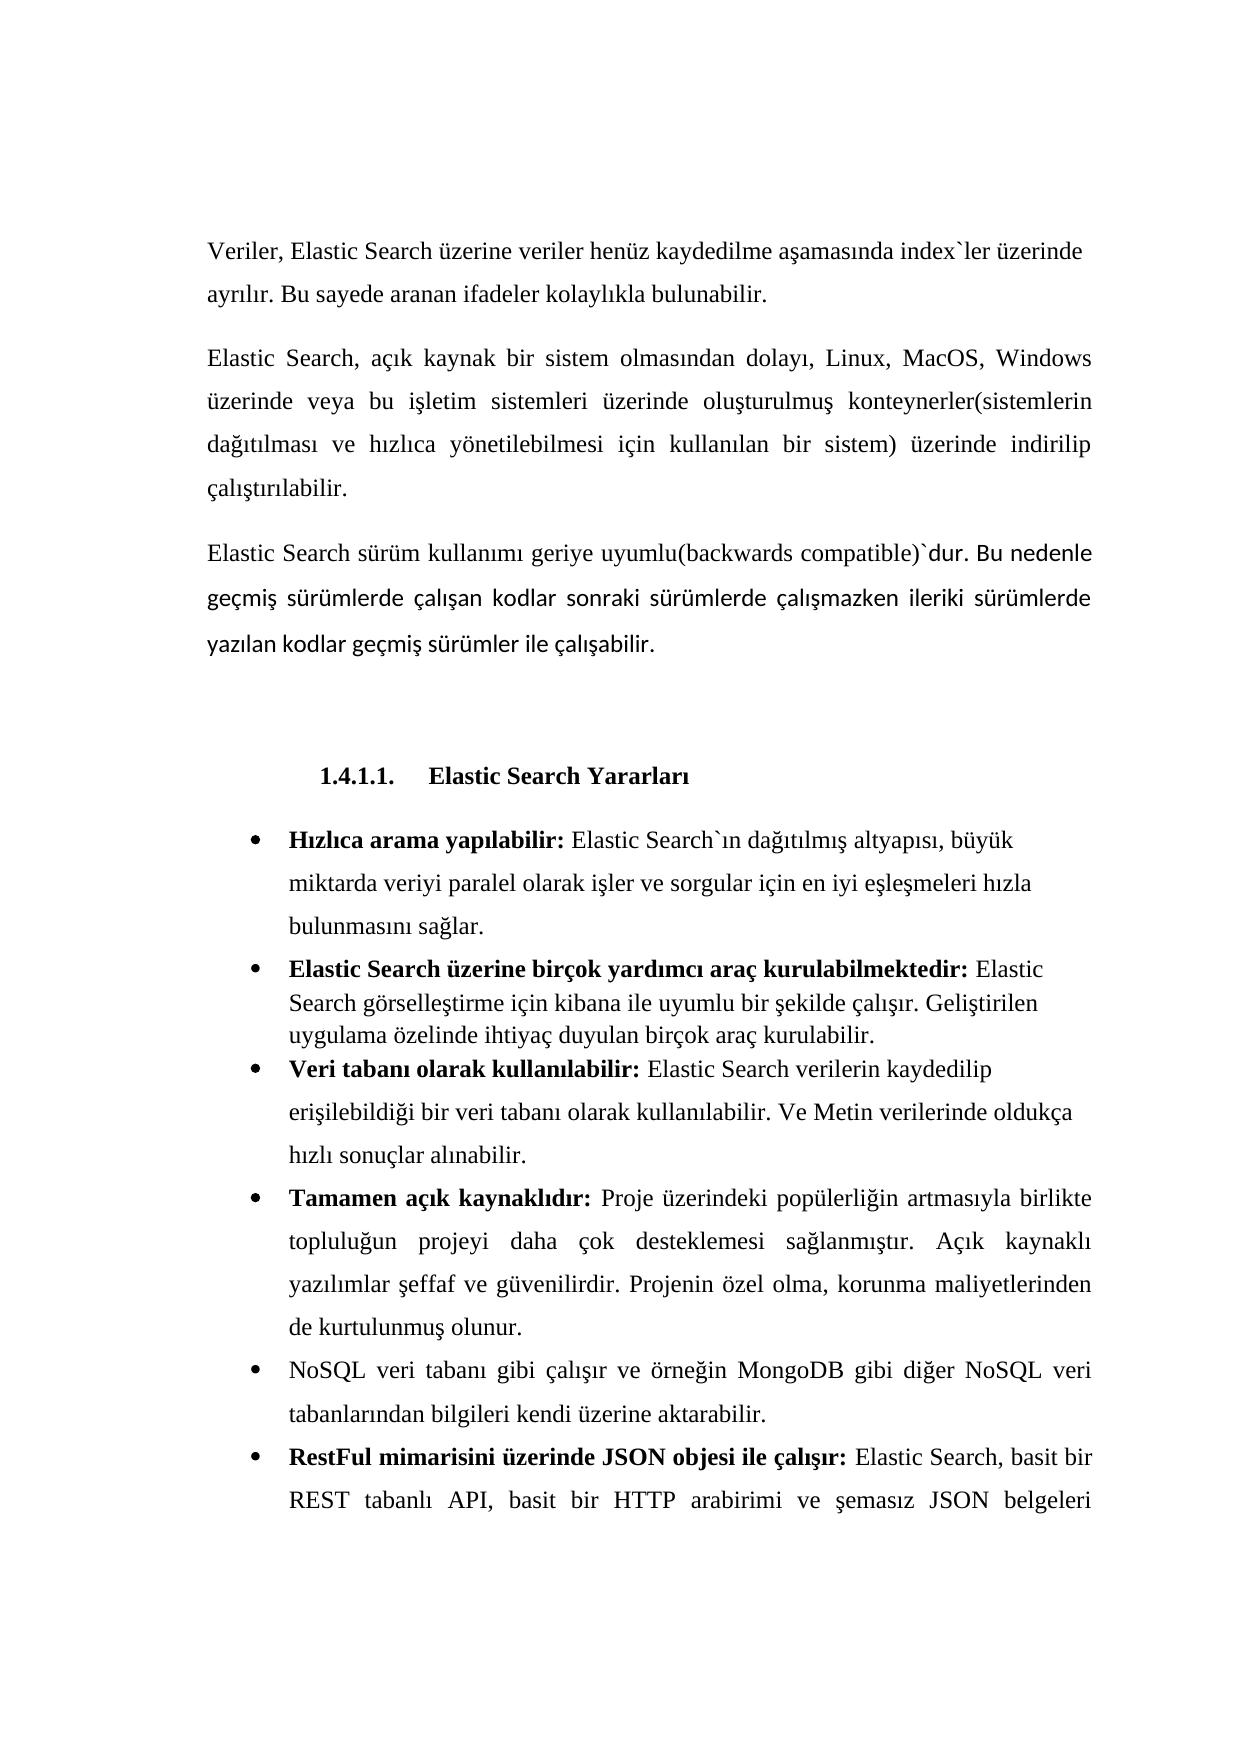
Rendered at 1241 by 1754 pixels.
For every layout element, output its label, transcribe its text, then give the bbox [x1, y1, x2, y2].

list Hızlıca arama yapılabilir: Elastic Search`ın dağıtılmış altyapısı, büyük miktarda veriyi paralel olarak işler ve sorgular için en iyi eşleşmeleri hızla bulunmasını sağlar. [251, 825, 1092, 940]
list Veri tabanı olarak kullanılabilir: Elastic Search verilerin kaydedilip erişilebildiği bir veri tabanı olarak kullanılabilir. Ve Metin verilerinde oldukça hızlı sonuçlar alınabilir. [251, 1054, 1092, 1169]
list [251, 1442, 1092, 1514]
text Elastic Search sürüm kullanımı geriye uyumlu(backwards compatible)`dur. Bu nedenle geçmiş sürümlerde çalışan kodlar sonraki sürümlerde çalışmazken ileriki sürümlerde yazılan kodlar geçmiş sürümler ile çalışabilir. [207, 537, 1092, 659]
list Tamamen açık kaynaklıdır: Proje üzerindeki popülerliğin artmasıyla birlikte topluluğun projeyi daha çok desteklemesi sağlanmıştır. Açık kaynaklı yazılımlar şeffaf ve güvenilirdir. Projenin özel olma, korunma maliyetlerinden de kurtulunmuş olunur. [251, 1183, 1092, 1341]
list NoSQL veri tabanı gibi çalışır ve örneğin MongoDB gibi diğer NoSQL veri tabanlarından bilgileri kendi üzerine aktarabilir. [251, 1356, 1092, 1427]
list Elastic Search üzerine birçok yardımcı araç kurulabilmektedir: Elastic Search görselleştirme için kibana ile uyumlu bir şekilde çalışır. Geliştirilen uygulama özelinde ihtiyaç duyulan birçok araç kurulabilir. [251, 954, 1092, 1049]
text Elastic Search, açık kaynak bir sistem olmasından dolayı, Linux, MacOS, Windows üzerinde veya bu işletim sistemleri üzerinde oluşturulmuş konteynerler(sistemlerin dağıtılması ve hızlıca yönetilebilmesi için kullanılan bir sistem) üzerinde indirilip çalıştırılabilir. [207, 343, 1092, 501]
title Elastic Search Yararları [319, 761, 1092, 790]
text Veriler, Elastic Search üzerine veriler henüz kaydedilme aşamasında index`ler üzerinde ayrılır. Bu sayede aranan ifadeler kolaylıkla bulunabilir. [207, 236, 1092, 308]
